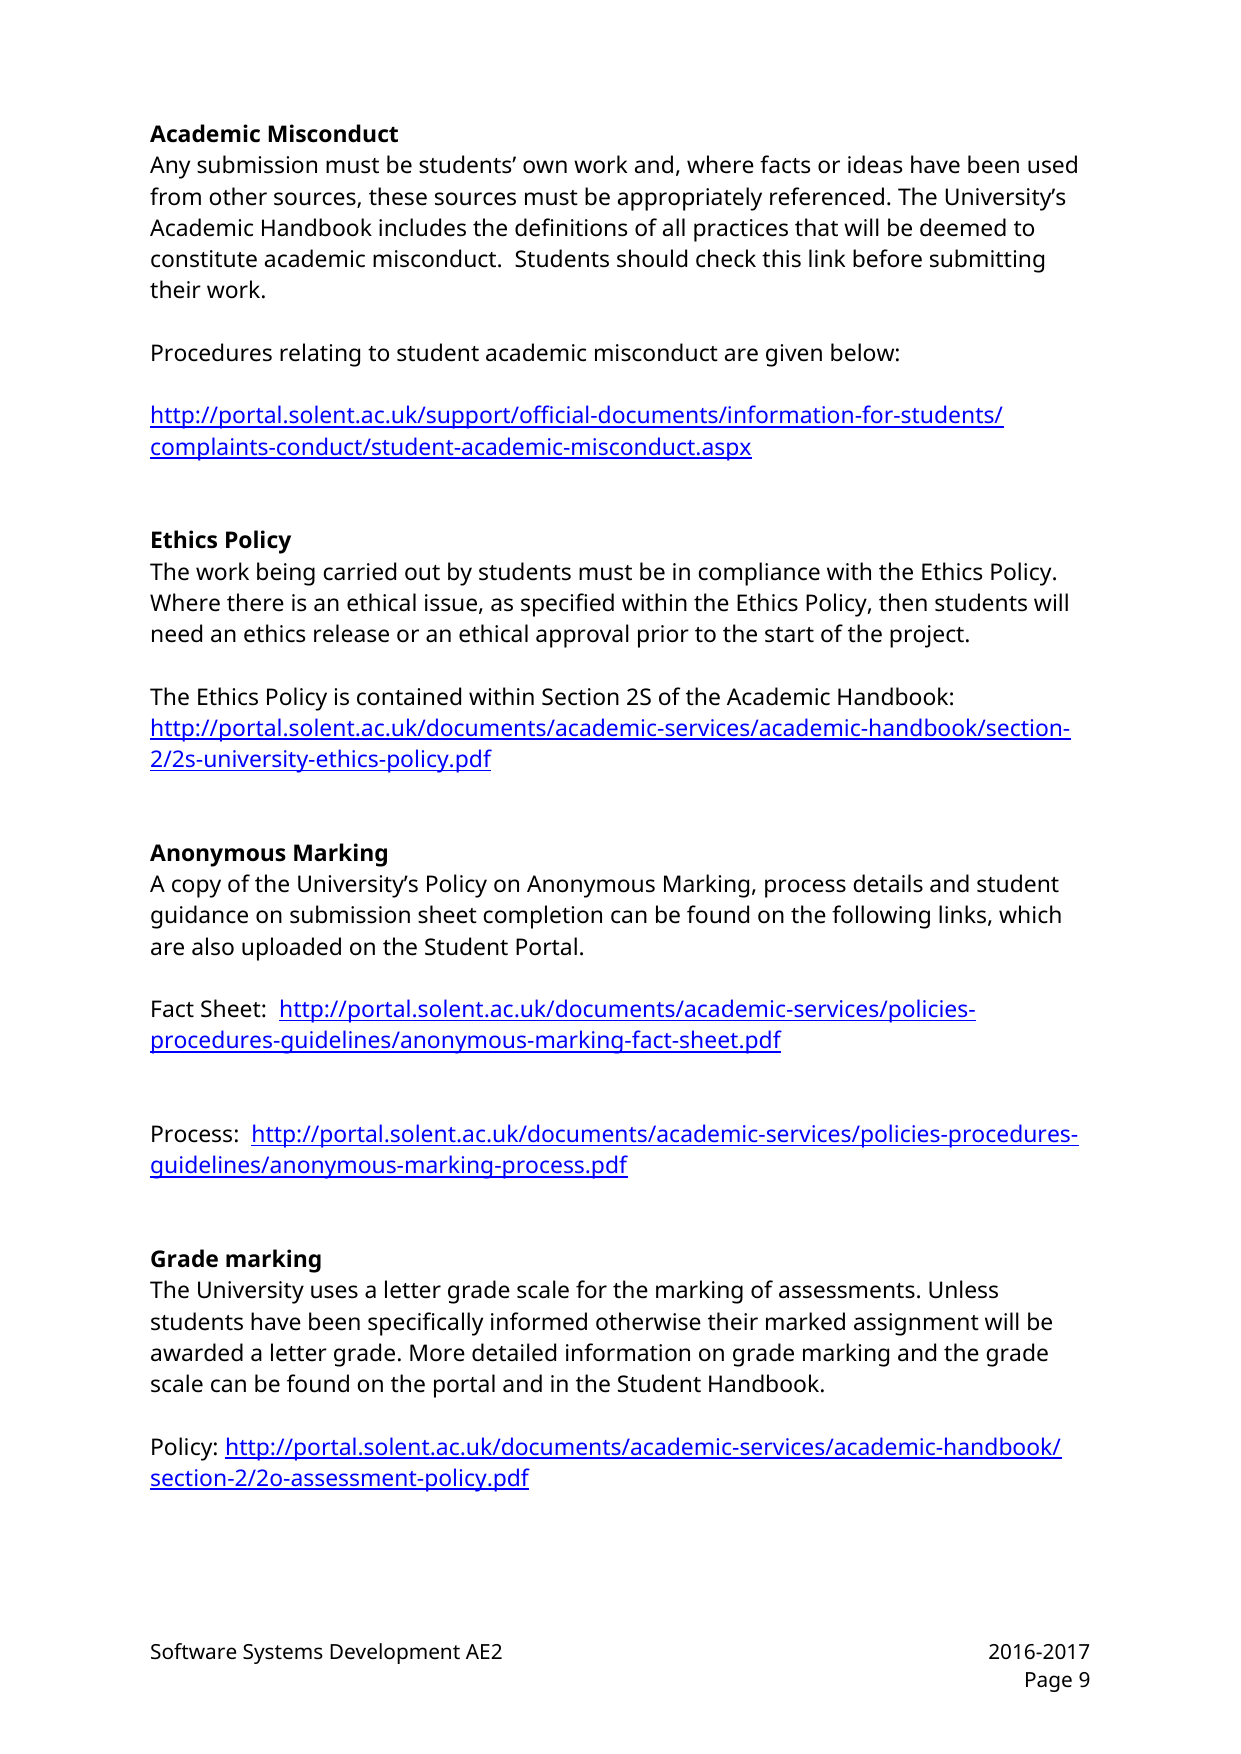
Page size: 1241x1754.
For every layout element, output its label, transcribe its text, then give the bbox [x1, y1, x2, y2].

text Anonymous Marking [150, 837, 1090, 868]
text Fact Sheet: http://portal.solent.ac.uk/documents/academic-services/policies-procedures-guidelines/anonymous-marking-fact-sheet.pdf [150, 993, 1090, 1056]
text The work being carried out by students must be in compliance with the Ethics Policy. Where there is an ethical issue, as specified within the Ethics Policy, then students will need an ethics release or an ethical approval prior to the start of the project. [150, 556, 1090, 649]
text http://portal.solent.ac.uk/support/official-documents/information-for-students/complaints-conduct/student-academic-misconduct.aspx [150, 399, 1090, 462]
text Grade marking [150, 1243, 1090, 1274]
text The Ethics Policy is contained within Section 2S of the Academic Handbook: [150, 681, 1090, 712]
text Any submission must be students’ own work and, where facts or ideas have been used from other sources, these sources must be appropriately referenced. The University’s Academic Handbook includes the definitions of all practices that will be deemed to constitute academic misconduct. Students should check this link before submitting their work. [150, 149, 1090, 306]
text The University uses a letter grade scale for the marking of assessments. Unless students have been specifically informed otherwise their marked assignment will be awarded a letter grade. More detailed information on grade marking and the grade scale can be found on the portal and in the Student Handbook. [150, 1274, 1090, 1399]
text Policy: http://portal.solent.ac.uk/documents/academic-services/academic-handbook/section-2/2o-assessment-policy.pdf [150, 1431, 1090, 1493]
text A copy of the University’s Policy on Anonymous Marking, process details and student guidance on submission sheet completion can be found on the following links, which are also uploaded on the Student Portal. [150, 868, 1090, 962]
text http://portal.solent.ac.uk/documents/academic-services/academic-handbook/section-2/2s-university-ethics-policy.pdf [150, 712, 1090, 774]
subtitle Academic Misconduct [150, 118, 1090, 149]
text Procedures relating to student academic misconduct are given below: [150, 337, 1090, 368]
text Process: http://portal.solent.ac.uk/documents/academic-services/policies-procedures-guidelines/anonymous-marking-process.pdf [150, 1118, 1090, 1181]
text Ethics Policy [150, 524, 1090, 556]
